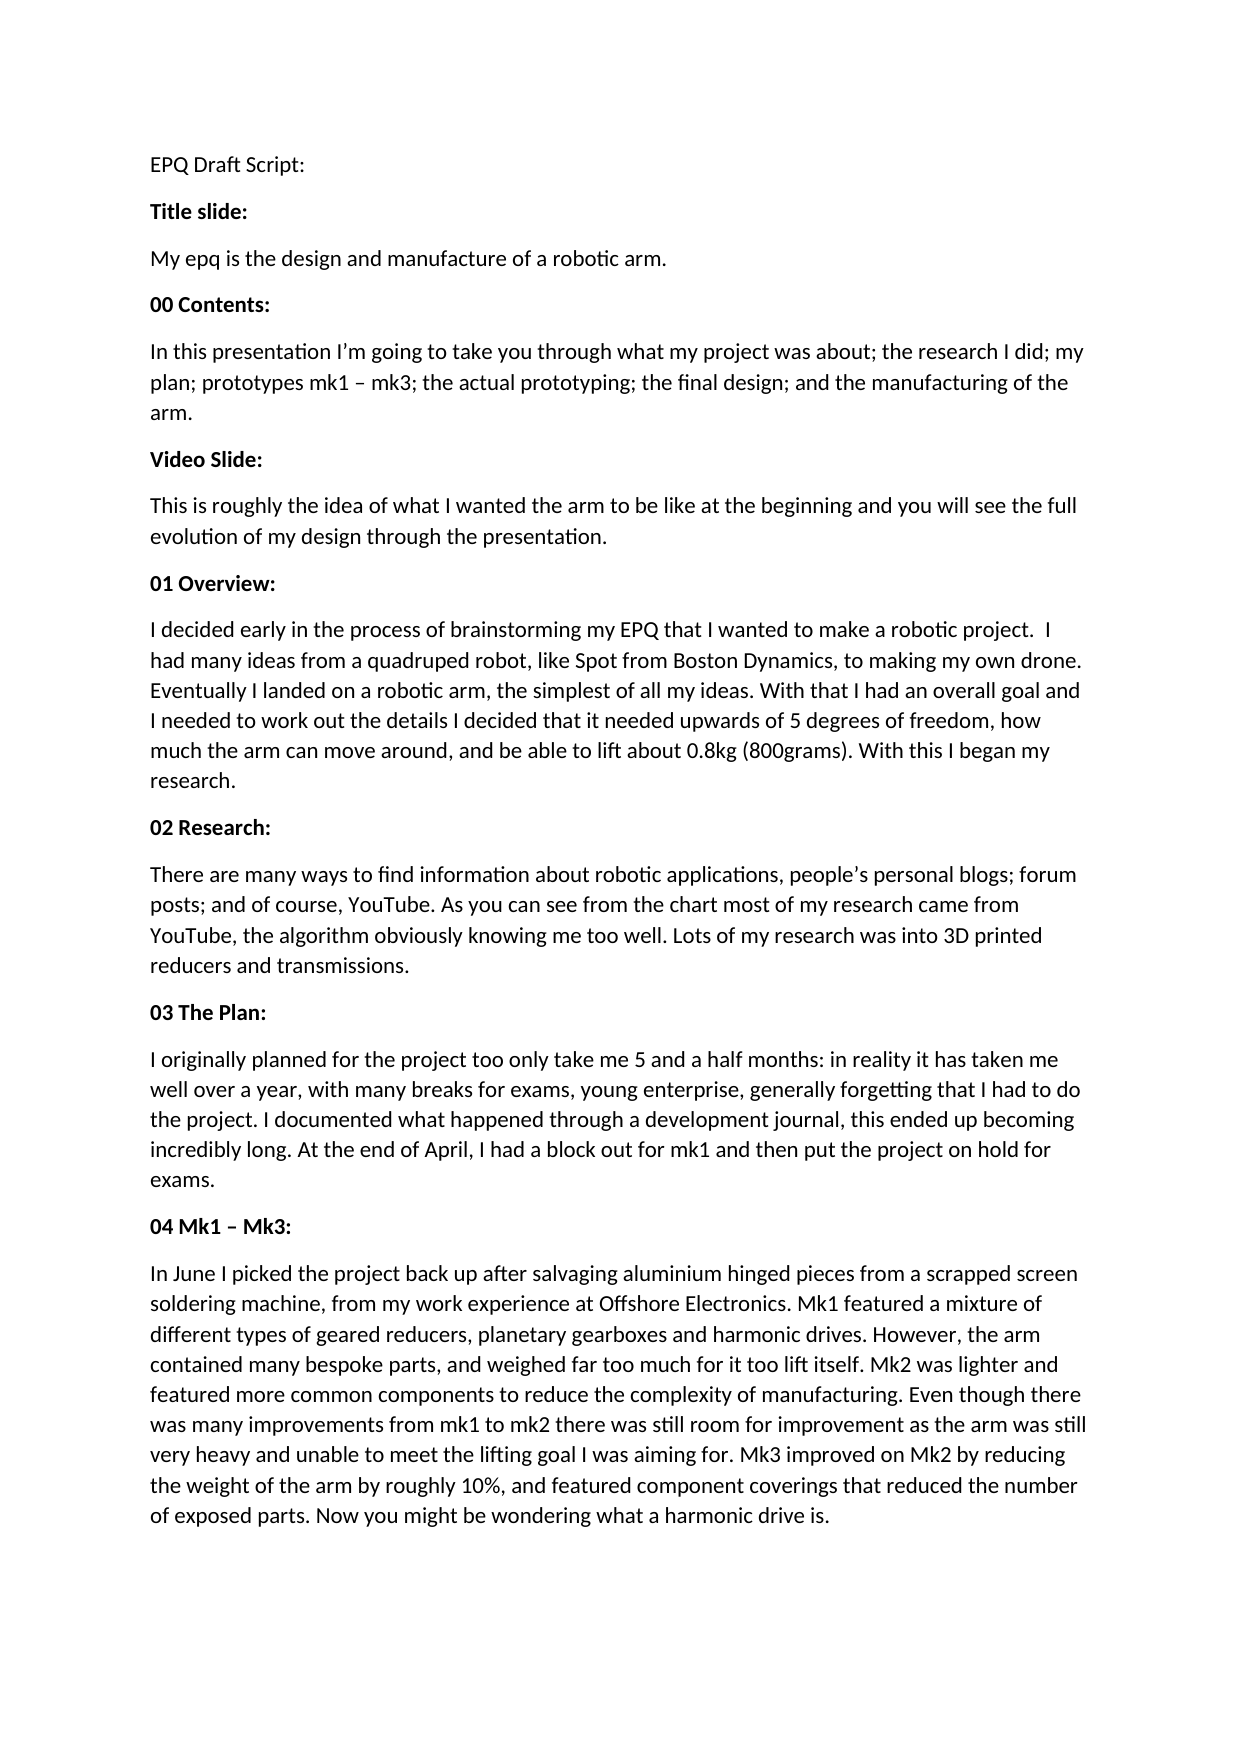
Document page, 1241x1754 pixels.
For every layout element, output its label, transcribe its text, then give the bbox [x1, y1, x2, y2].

text 01 Overview: [150, 569, 1090, 597]
text 00 Contents: [150, 291, 1090, 319]
text 04 Mk1 – Mk3: [150, 1212, 1090, 1241]
text I decided early in the process of brainstorming my EPQ that I wanted to make a robotic project. I had many ideas from a quadruped robot, like Spot from Boston Dynamics, to making my own drone. Eventually I landed on a robotic arm, the simplest of all my ideas. With that I had an overall goal and I needed to work out the details I decided that it needed upwards of 5 degrees of freedom, how much the arm can move around, and be able to lift about 0.8kg (800grams). With this I began my research. [150, 616, 1090, 795]
text In June I picked the project back up after salvaging aluminium hinged pieces from a scrapped screen soldering machine, from my work experience at Offshore Electronics. Mk1 featured a mixture of different types of geared reducers, planetary gearboxes and harmonic drives. However, the arm contained many bespoke parts, and weighed far too much for it too lift itself. Mk2 was lighter and featured more common components to reduce the complexity of manufacturing. Even though there was many improvements from mk1 to mk2 there was still room for improvement as the arm was still very heavy and unable to meet the lifting goal I was aiming for. Mk3 improved on Mk2 by reducing the weight of the arm by roughly 10%, and featured component coverings that reduced the number of exposed parts. Now you might be wondering what a harmonic drive is. [150, 1259, 1090, 1529]
text Title slide: [150, 197, 1090, 225]
text My epq is the design and manufacture of a robotic arm. [150, 244, 1090, 272]
text 03 The Plan: [150, 998, 1090, 1026]
text Video Slide: [150, 445, 1090, 473]
text 02 Research: [150, 813, 1090, 842]
text This is roughly the idea of what I wanted the arm to be like at the beginning and you will see the full evolution of my design through the presentation. [150, 492, 1090, 550]
text In this presentation I’m going to take you through what my project was about; the research I did; my plan; prototypes mk1 – mk3; the actual prototyping; the final design; and the manufacturing of the arm. [150, 337, 1090, 426]
text There are many ways to find information about robotic applications, people’s personal blogs; forum posts; and of course, YouTube. As you can see from the chart most of my research came from YouTube, the algorithm obviously knowing me too well. Lots of my research was into 3D printed reducers and transmissions. [150, 860, 1090, 979]
text I originally planned for the project too only take me 5 and a half months: in reality it has taken me well over a year, with many breaks for exams, young enterprise, generally forgetting that I had to do the project. I documented what happened through a development journal, this ended up becoming incredibly long. At the end of April, I had a block out for mk1 and then put the project on hold for exams. [150, 1045, 1090, 1194]
text EPQ Draft Script: [150, 150, 1090, 178]
